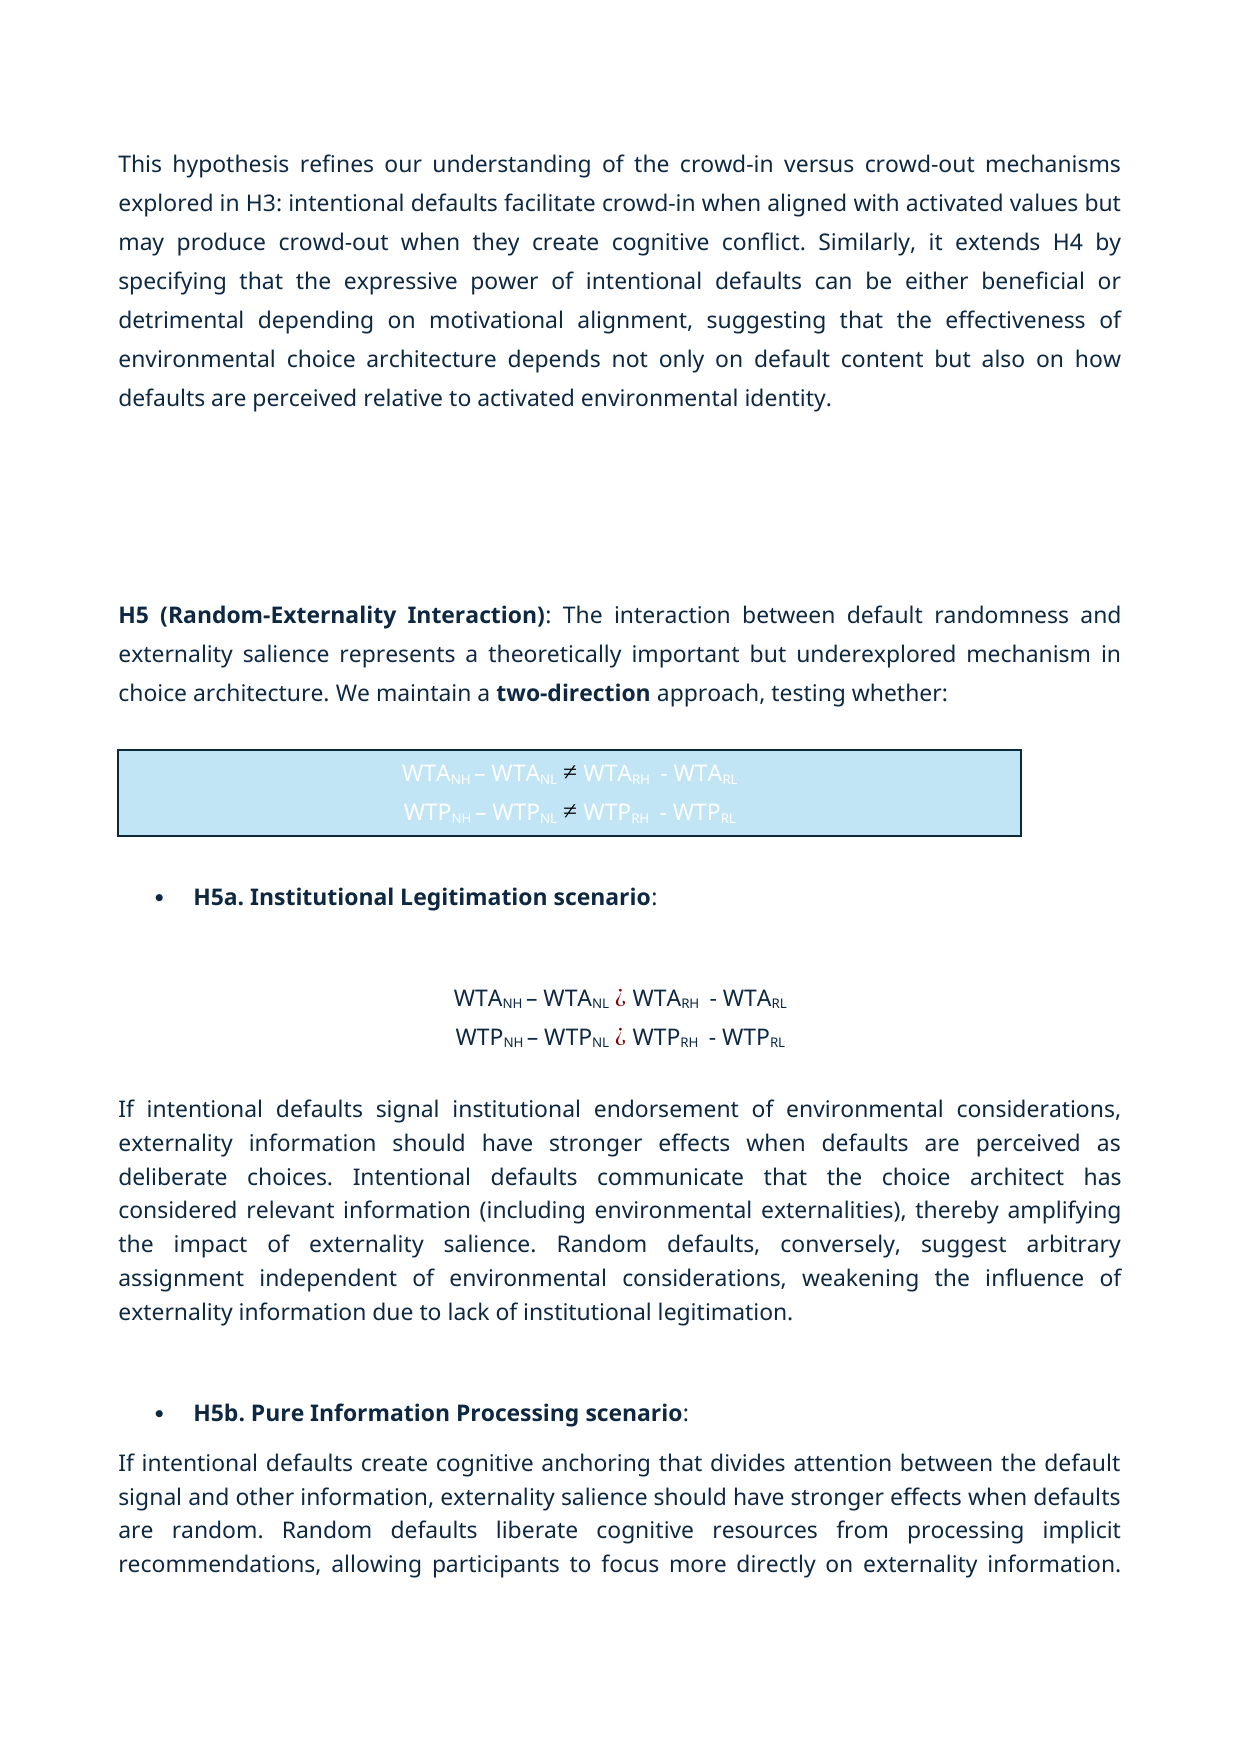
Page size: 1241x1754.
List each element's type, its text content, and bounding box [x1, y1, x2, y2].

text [118, 1447, 1122, 1579]
list H5b. Pure Information Processing scenario: [156, 1396, 1122, 1428]
text If intentional defaults signal institutional endorsement of environmental considerations, externality information should have stronger effects when defaults are perceived as deliberate choices. Intentional defaults communicate that the choice architect has considered relevant information (including environmental externalities), thereby amplifying the impact of externality salience. Random defaults, conversely, suggest arbitrary assignment independent of environmental considerations, weakening the influence of externality information due to lack of institutional legitimation. [118, 1093, 1122, 1327]
text H5 (Random-Externality Interaction): The interaction between default randomness and externality salience represents a theoretically important but underexplored mechanism in choice architecture. We maintain a two-direction approach, testing whether: [118, 599, 1122, 708]
text This hypothesis refines our understanding of the crowd-in versus crowd-out mechanisms explored in H3: intentional defaults facilitate crowd-in when aligned with activated values but may produce crowd-out when they create cognitive conflict. Similarly, it extends H4 by specifying that the expressive power of intentional defaults can be either beneficial or detrimental depending on motivational alignment, suggesting that the effectiveness of environmental choice architecture depends not only on default content but also on how defaults are perceived relative to activated environmental identity. [118, 148, 1122, 413]
text WTANH – WTANL WTARH - WTARL WTPNH – WTPNL WTPRH - WTPRL [118, 982, 1122, 1052]
list H5a. Institutional Legitimation scenario: [156, 881, 1122, 912]
